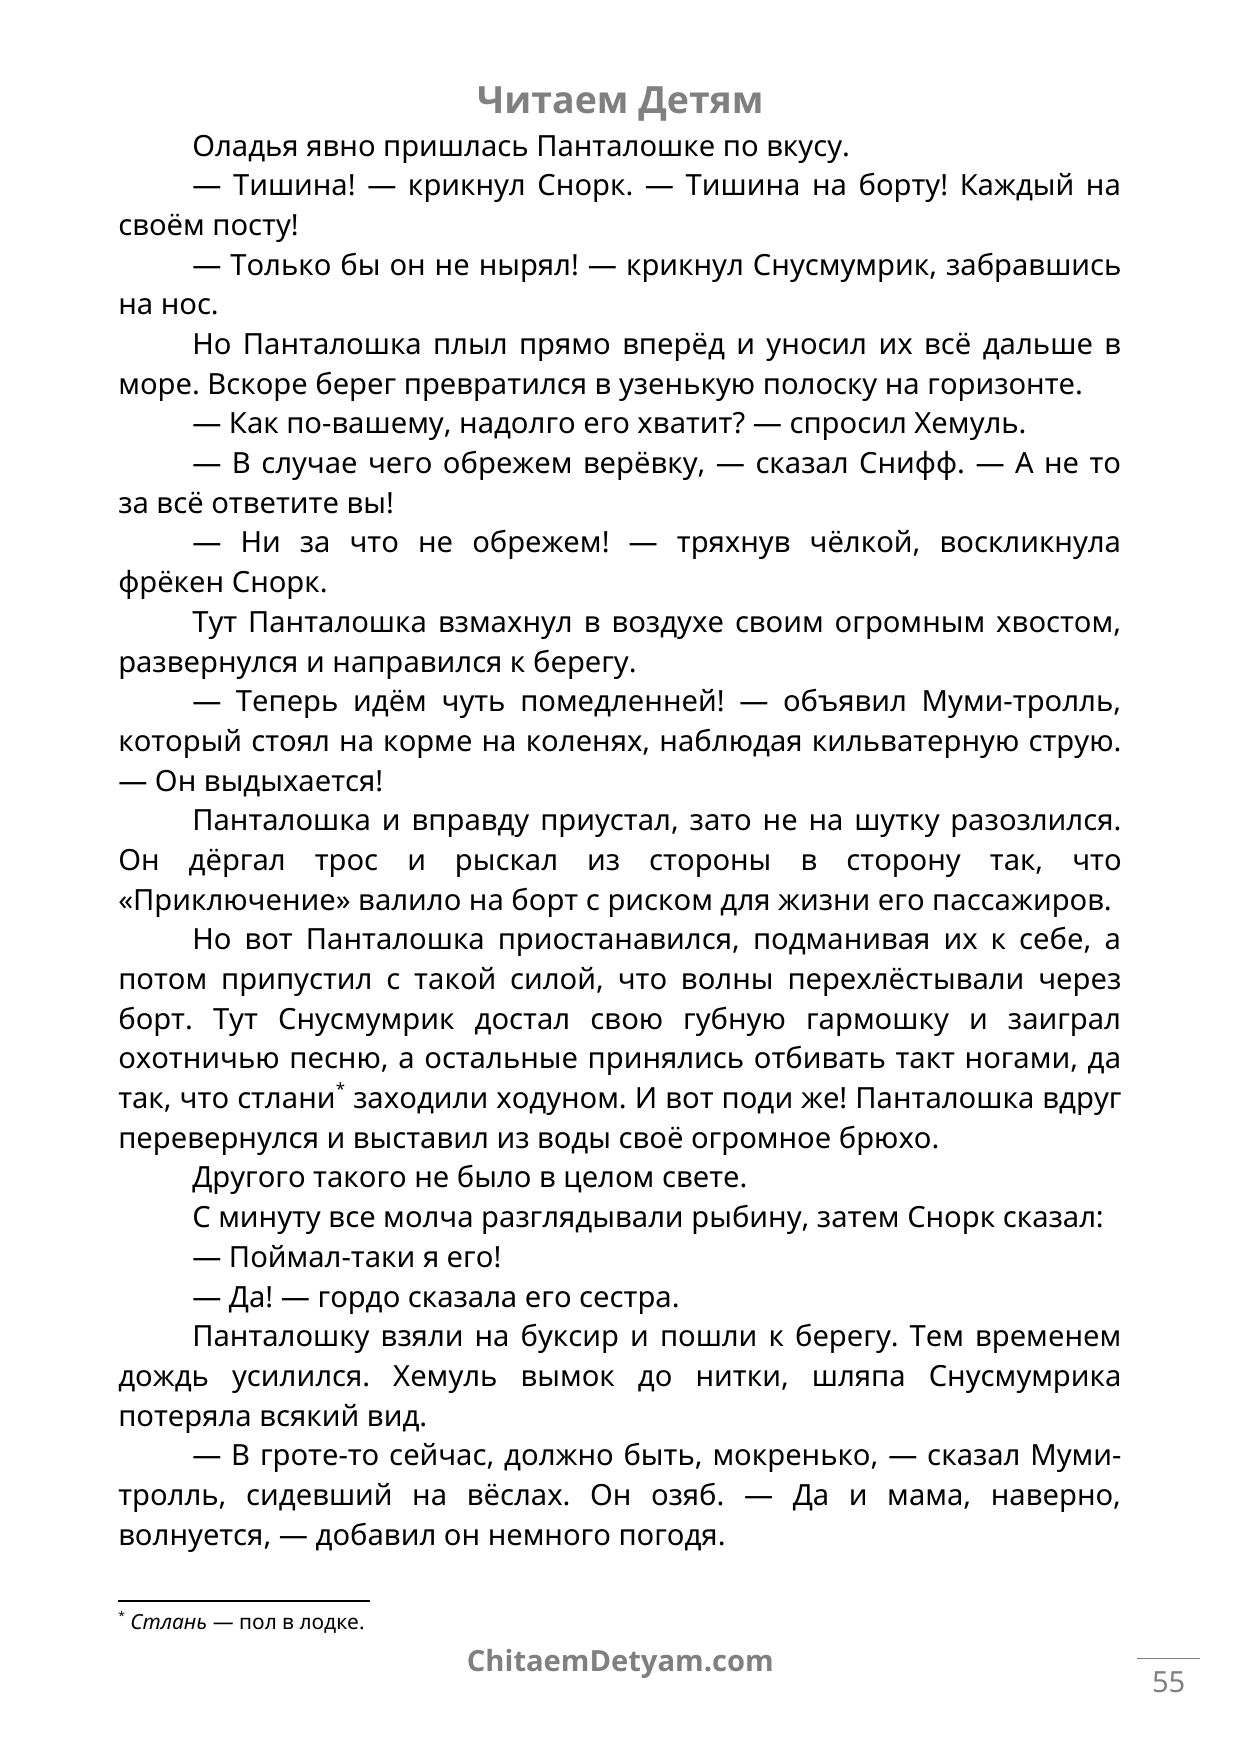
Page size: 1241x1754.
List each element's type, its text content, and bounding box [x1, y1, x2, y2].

text Оладья явно пришлась Панталошке по вкусу. [118, 125, 1122, 164]
text — Теперь идём чуть помедленней! — объявил Муми-тролль, который стоял на корме на коленях, наблюдая кильватерную струю. — Он выдыхается! [118, 681, 1122, 799]
text — Ни за что не обрежем! — тряхнув чёлкой, воскликнула фрёкен Снорк. [118, 522, 1122, 601]
text — В случае чего обрежем верёвку, — сказал Снифф. — А не то за всё ответите вы! [118, 442, 1122, 522]
text — Как по-вашему, надолго его хватит? — спросил Хемуль. [118, 403, 1122, 442]
text — Только бы он не нырял! — крикнул Снусмумрик, забравшись на нос. [118, 244, 1122, 323]
text Но Панталошка плыл прямо вперёд и уносил их всё дальше в море. Вскоре берег превратился в узенькую полоску на горизонте. [118, 323, 1122, 403]
text Панталошка и вправду приустал, зато не на шутку разозлился. Он дёргал трос и рыскал из стороны в сторону так, что «Приключение» валило на борт с риском для жизни его пассажиров. [118, 799, 1122, 919]
text — Тишина! — крикнул Снорк. — Тишина на борту! Каждый на своём посту! [118, 164, 1122, 244]
text — В гроте-то сейчас, должно быть, мокренько, — сказал Муми-тролль, сидевший на вёслах. Он озяб. — Да и мама, наверно, волнуется, — добавил он немного погодя. [118, 1434, 1122, 1554]
text С минуту все молча разглядывали рыбину, затем Снорк сказал: [118, 1196, 1122, 1236]
text — Поймал-таки я его! [118, 1236, 1122, 1276]
text Панталошку взяли на буксир и пошли к берегу. Тем временем дождь усилился. Хемуль вымок до нитки, шляпа Снусмумрика потеряла всякий вид. [118, 1316, 1122, 1434]
text Тут Панталошка взмахнул в воздухе своим огромным хвостом, развернулся и направился к берегу. [118, 601, 1122, 681]
text — Да! — гордо сказала его сестра. [118, 1276, 1122, 1316]
text Но вот Панталошка приостанавился, подманивая их к себе, а потом припустил с такой силой, что волны перехлёстывали через борт. Тут Снусмумрик достал свою губную гармошку и заиграл охотничью песню, а остальные принялись отбивать такт ногами, да так, что стлани заходили ходуном. И вот поди же! Панталошка вдруг перевернулся и выставил из воды своё огромное брюхо. [118, 919, 1122, 1157]
text Другого такого не было в целом свете. [118, 1157, 1122, 1196]
